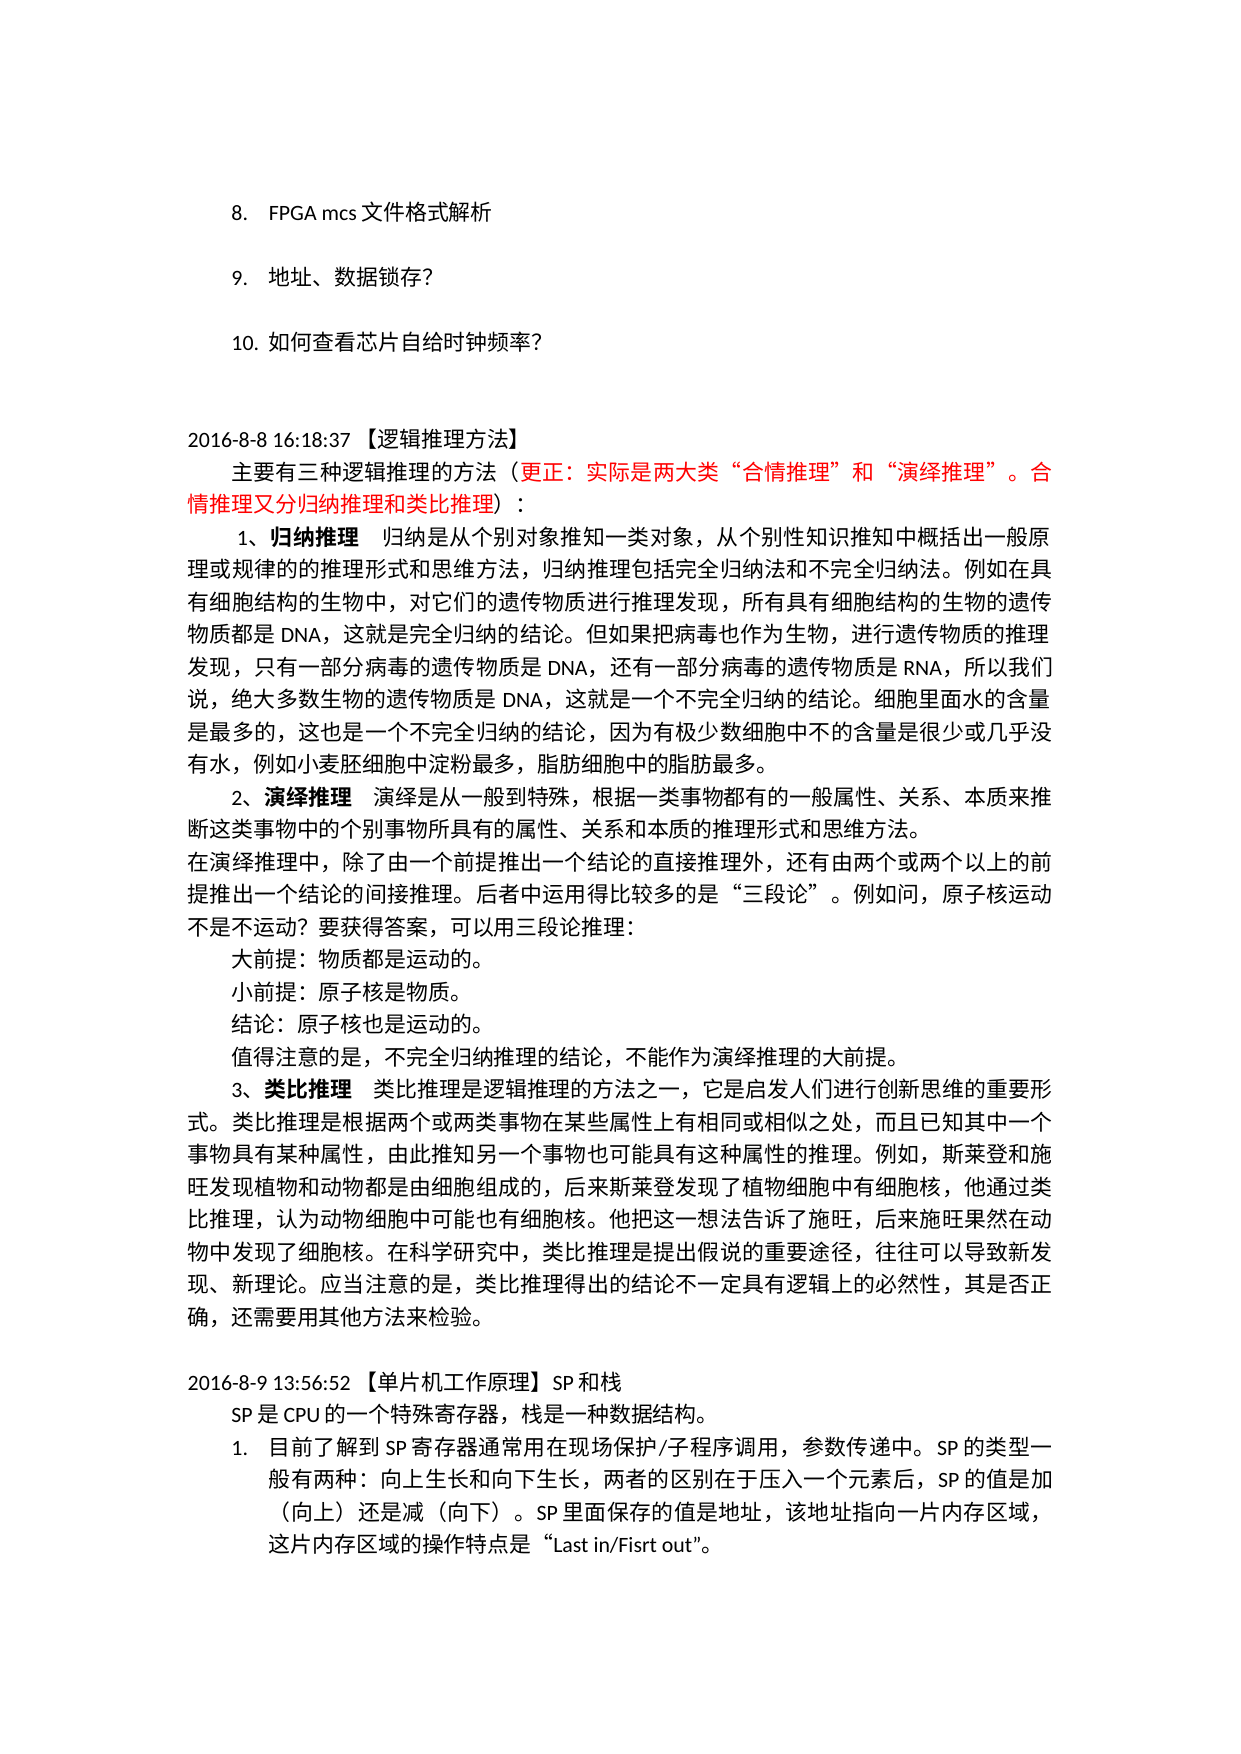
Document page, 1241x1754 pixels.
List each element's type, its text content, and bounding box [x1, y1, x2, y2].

text 2016-8-8 16:18:37 【逻辑推理方法】 [187, 422, 1053, 454]
text 2016-8-9 13:56:52 【单片机工作原理】SP和栈 [187, 1364, 1053, 1397]
text 2、演绎推理 演绎是从一般到特殊，根据一类事物都有的一般属性、关系、本质来推断这类事物中的个别事物所具有的属性、关系和本质的推理形式和思维方法。 [187, 779, 1053, 844]
text 主要有三种逻辑推理的方法（更正：实际是两大类“合情推理”和“演绎推理”。合情推理又分归纳推理和类比推理）： [187, 454, 1053, 519]
text SP是CPU的一个特殊寄存器，栈是一种数据结构。 [187, 1397, 1053, 1429]
text 结论：原子核也是运动的。 [187, 1007, 1053, 1039]
text 3、类比推理 类比推理是逻辑推理的方法之一，它是启发人们进行创新思维的重要形式。类比推理是根据两个或两类事物在某些属性上有相同或相似之处，而且已知其中一个事物具有某种属性，由此推知另一个事物也可能具有这种属性的推理。例如，斯莱登和施旺发现植物和动物都是由细胞组成的，后来斯莱登发现了植物细胞中有细胞核，他通过类比推理，认为动物细胞中可能也有细胞核。他把这一想法告诉了施旺，后来施旺果然在动物中发现了细胞核。在科学研究中，类比推理是提出假说的重要途径，往往可以导致新发现、新理论。应当注意的是，类比推理得出的结论不一定具有逻辑上的必然性，其是否正确，还需要用其他方法来检验。 [187, 1072, 1053, 1332]
list FPGA mcs文件格式解析 [231, 194, 1053, 227]
text 大前提：物质都是运动的。 [187, 942, 1053, 974]
list 地址、数据锁存？ [231, 259, 1053, 292]
text 在演绎推理中，除了由一个前提推出一个结论的直接推理外，还有由两个或两个以上的前提推出一个结论的间接推理。后者中运用得比较多的是“三段论”。例如问，原子核运动不是不运动？要获得答案，可以用三段论推理： [187, 844, 1053, 942]
text 值得注意的是，不完全归纳推理的结论，不能作为演绎推理的大前提。 [187, 1039, 1053, 1072]
list 目前了解到SP寄存器通常用在现场保护/子程序调用，参数传递中。SP的类型一般有两种：向上生长和向下生长，两者的区别在于压入一个元素后，SP的值是加（向上）还是减（向下）。SP里面保存的值是地址，该地址指向一片内存区域，这片内存区域的操作特点是“Last in/Fisrt out”。 [231, 1429, 1053, 1559]
text 小前提：原子核是物质。 [187, 974, 1053, 1007]
text 1、归纳推理 归纳是从个别对象推知一类对象，从个别性知识推知中概括出一般原理或规律的的推理形式和思维方法，归纳推理包括完全归纳法和不完全归纳法。例如在具有细胞结构的生物中，对它们的遗传物质进行推理发现，所有具有细胞结构的生物的遗传物质都是DNA，这就是完全归纳的结论。但如果把病毒也作为生物，进行遗传物质的推理发现，只有一部分病毒的遗传物质是DNA，还有一部分病毒的遗传物质是RNA，所以我们说，绝大多数生物的遗传物质是DNA，这就是一个不完全归纳的结论。细胞里面水的含量是最多的，这也是一个不完全归纳的结论，因为有极少数细胞中不的含量是很少或几乎没有水，例如小麦胚细胞中淀粉最多，脂肪细胞中的脂肪最多。 [187, 519, 1053, 779]
list 如何查看芯片自给时钟频率？ [231, 324, 1053, 357]
